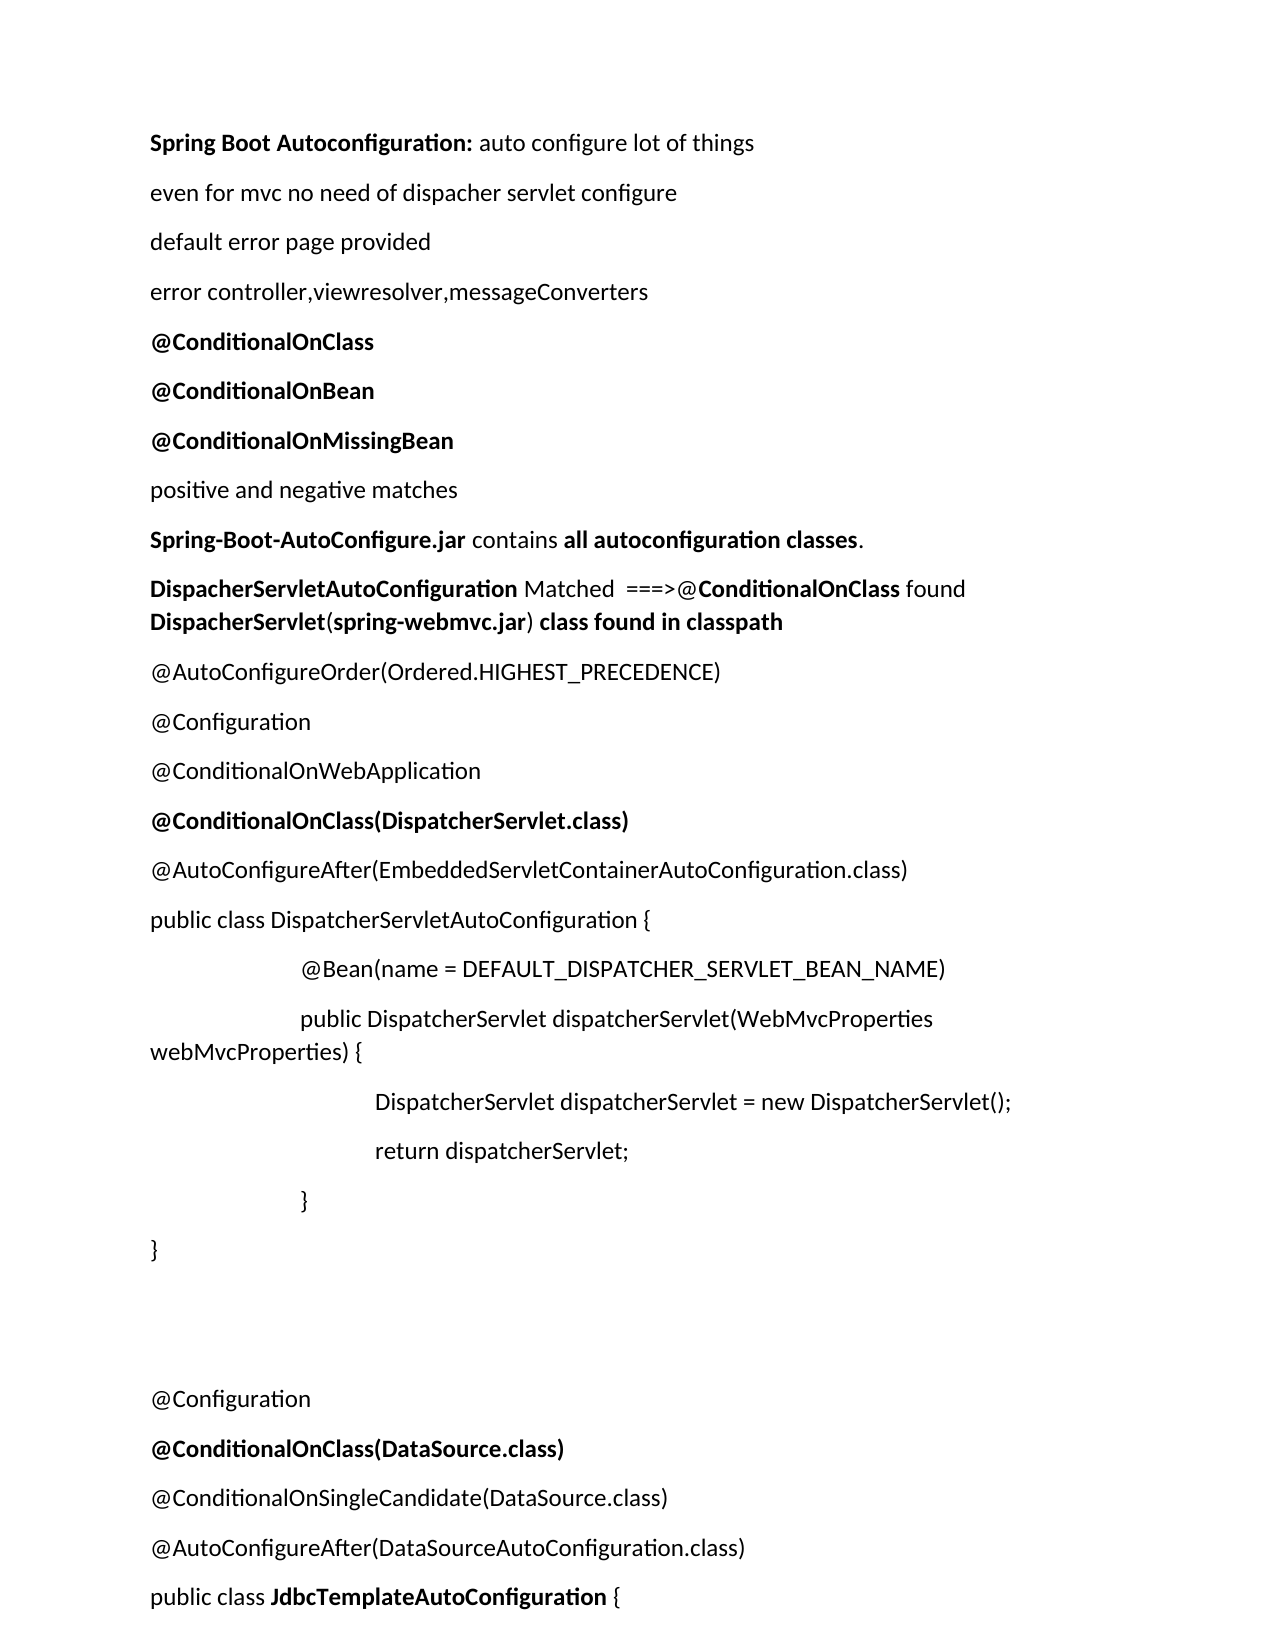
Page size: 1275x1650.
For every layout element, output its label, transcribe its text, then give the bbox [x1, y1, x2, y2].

text public class DispatcherServletAutoConfiguration { [150, 904, 1125, 934]
text @Bean(name = DEFAULT_DISPATCHER_SERVLET_BEAN_NAME) [150, 953, 1125, 984]
text error controller,viewresolver,messageConverters [150, 276, 1125, 307]
text @ConditionalOnMissingBean [150, 425, 1125, 455]
text Spring Boot Autoconfiguration: auto configure lot of things [150, 127, 1125, 158]
text @AutoConfigureAfter(EmbeddedServletContainerAutoConfiguration.class) [150, 854, 1125, 885]
text @ConditionalOnBean [150, 375, 1125, 406]
text public DispatcherServlet dispatcherServlet(WebMvcProperties webMvcProperties) { [150, 1003, 1125, 1067]
text even for mvc no need of dispacher servlet configure [150, 177, 1125, 207]
text @ConditionalOnWebApplication [150, 755, 1125, 786]
text @ConditionalOnSingleCandidate(DataSource.class) [150, 1482, 1125, 1513]
text } [150, 1234, 1125, 1265]
text public class JdbcTemplateAutoConfiguration { [150, 1581, 1125, 1612]
text @AutoConfigureAfter(DataSourceAutoConfiguration.class) [150, 1532, 1125, 1562]
text DispacherServletAutoConfiguration Matched ===>@ConditionalOnClass found DispacherServlet(spring-webmvc.jar) class found in classpath [150, 573, 1125, 637]
text positive and negative matches [150, 474, 1125, 505]
text } [150, 1185, 1125, 1215]
text default error page provided [150, 226, 1125, 257]
text @ConditionalOnClass(DataSource.class) [150, 1433, 1125, 1463]
text @ConditionalOnClass [150, 326, 1125, 356]
text @Configuration [150, 1383, 1125, 1414]
text @ConditionalOnClass(DispatcherServlet.class) [150, 805, 1125, 835]
text return dispatcherServlet; [150, 1135, 1125, 1166]
text @AutoConfigureOrder(Ordered.HIGHEST_PRECEDENCE) [150, 656, 1125, 687]
text Spring-Boot-AutoConfigure.jar contains all autoconfiguration classes. [150, 524, 1125, 554]
text @Configuration [150, 706, 1125, 736]
text DispatcherServlet dispatcherServlet = new DispatcherServlet(); [150, 1086, 1125, 1116]
